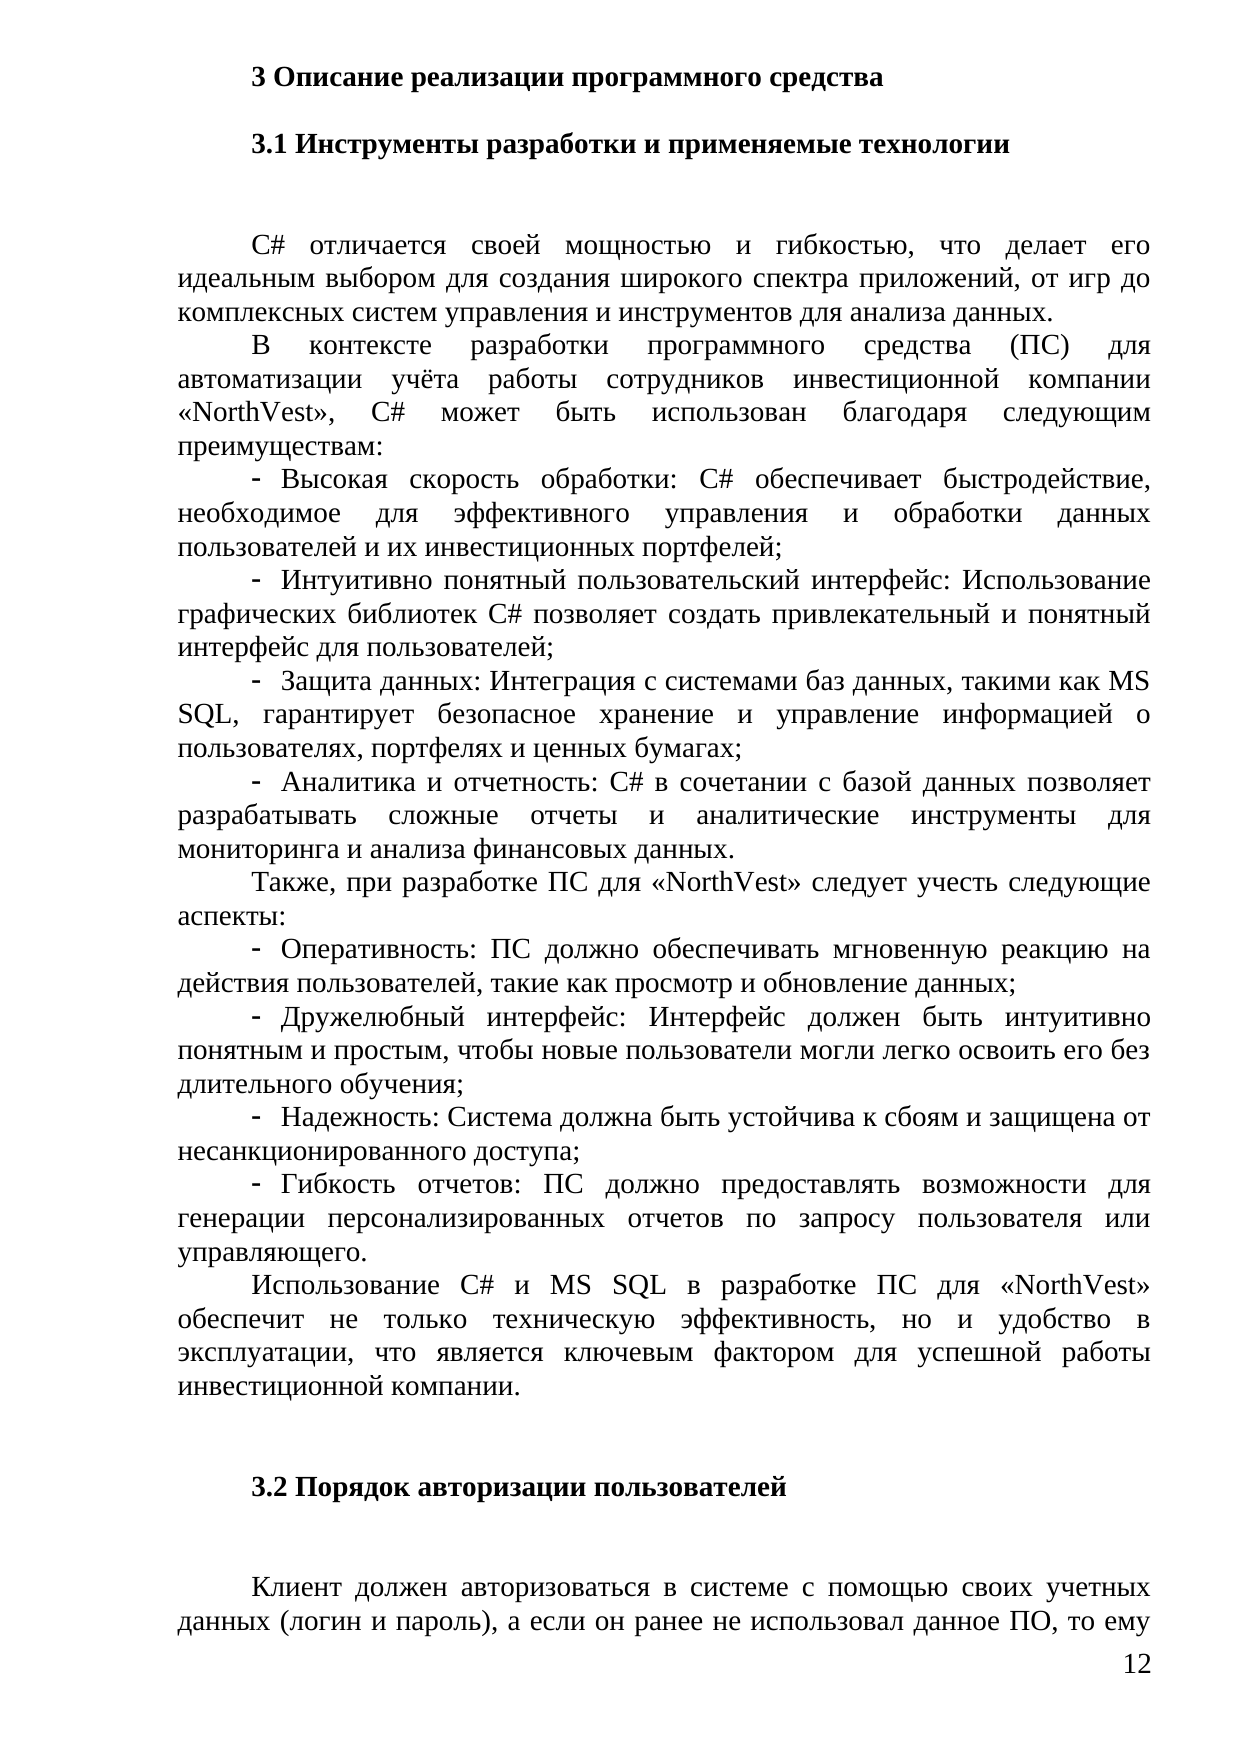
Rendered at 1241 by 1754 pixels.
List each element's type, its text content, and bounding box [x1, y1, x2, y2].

text C# отличается своей мощностью и гибкостью, что делает его идеальным выбором для создания широкого спектра приложений, от игр до комплексных систем управления и инструментов для анализа данных. [177, 227, 1152, 327]
text Использование C# и MS SQL в разработке ПС для «NorthVest» обеспечит не только техническую эффективность, но и удобство в эксплуатации, что является ключевым фактором для успешной работы инвестиционной компании. [177, 1267, 1152, 1402]
subtitle Порядок авторизации пользователей [177, 1469, 1152, 1502]
list Аналитика и отчетность: C# в сочетании с базой данных позволяет разрабатывать сложные отчеты и аналитические инструменты для мониторинга и анализа финансовых данных. [177, 764, 1152, 864]
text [177, 1569, 1152, 1636]
text В контексте разработки программного средства (ПС) для автоматизации учёта работы сотрудников инвестиционной компании «NorthVest», C# может быть использован благодаря следующим преимуществам: [177, 327, 1152, 462]
list Высокая скорость обработки: C# обеспечивает быстродействие, необходимое для эффективного управления и обработки данных пользователей и их инвестиционных портфелей; [177, 462, 1152, 562]
list Надежность: Система должна быть устойчива к сбоям и защищена от несанкционированного доступа; [177, 1099, 1152, 1167]
text Также, при разработке ПС для «NorthVest» следует учесть следующие аспекты: [177, 864, 1152, 932]
list Оперативность: ПС должно обеспечивать мгновенную реакцию на действия пользователей, такие как просмотр и обновление данных; [177, 932, 1152, 999]
list Гибкость отчетов: ПС должно предоставлять возможности для генерации персонализированных отчетов по запросу пользователя или управляющего. [177, 1167, 1152, 1267]
subtitle Инструменты разработки и применяемые технологии [177, 126, 1152, 160]
subtitle Описание реализации программного средства [177, 59, 1152, 93]
list Защита данных: Интеграция с системами баз данных, такими как MS SQL, гарантирует безопасное хранение и управление информацией о пользователях, портфелях и ценных бумагах; [177, 663, 1152, 764]
list Дружелюбный интерфейс: Интерфейс должен быть интуитивно понятным и простым, чтобы новые пользователи могли легко освоить его без длительного обучения; [177, 999, 1152, 1099]
list Интуитивно понятный пользовательский интерфейс: Использование графических библиотек C# позволяет создать привлекательный и понятный интерфейс для пользователей; [177, 562, 1152, 663]
